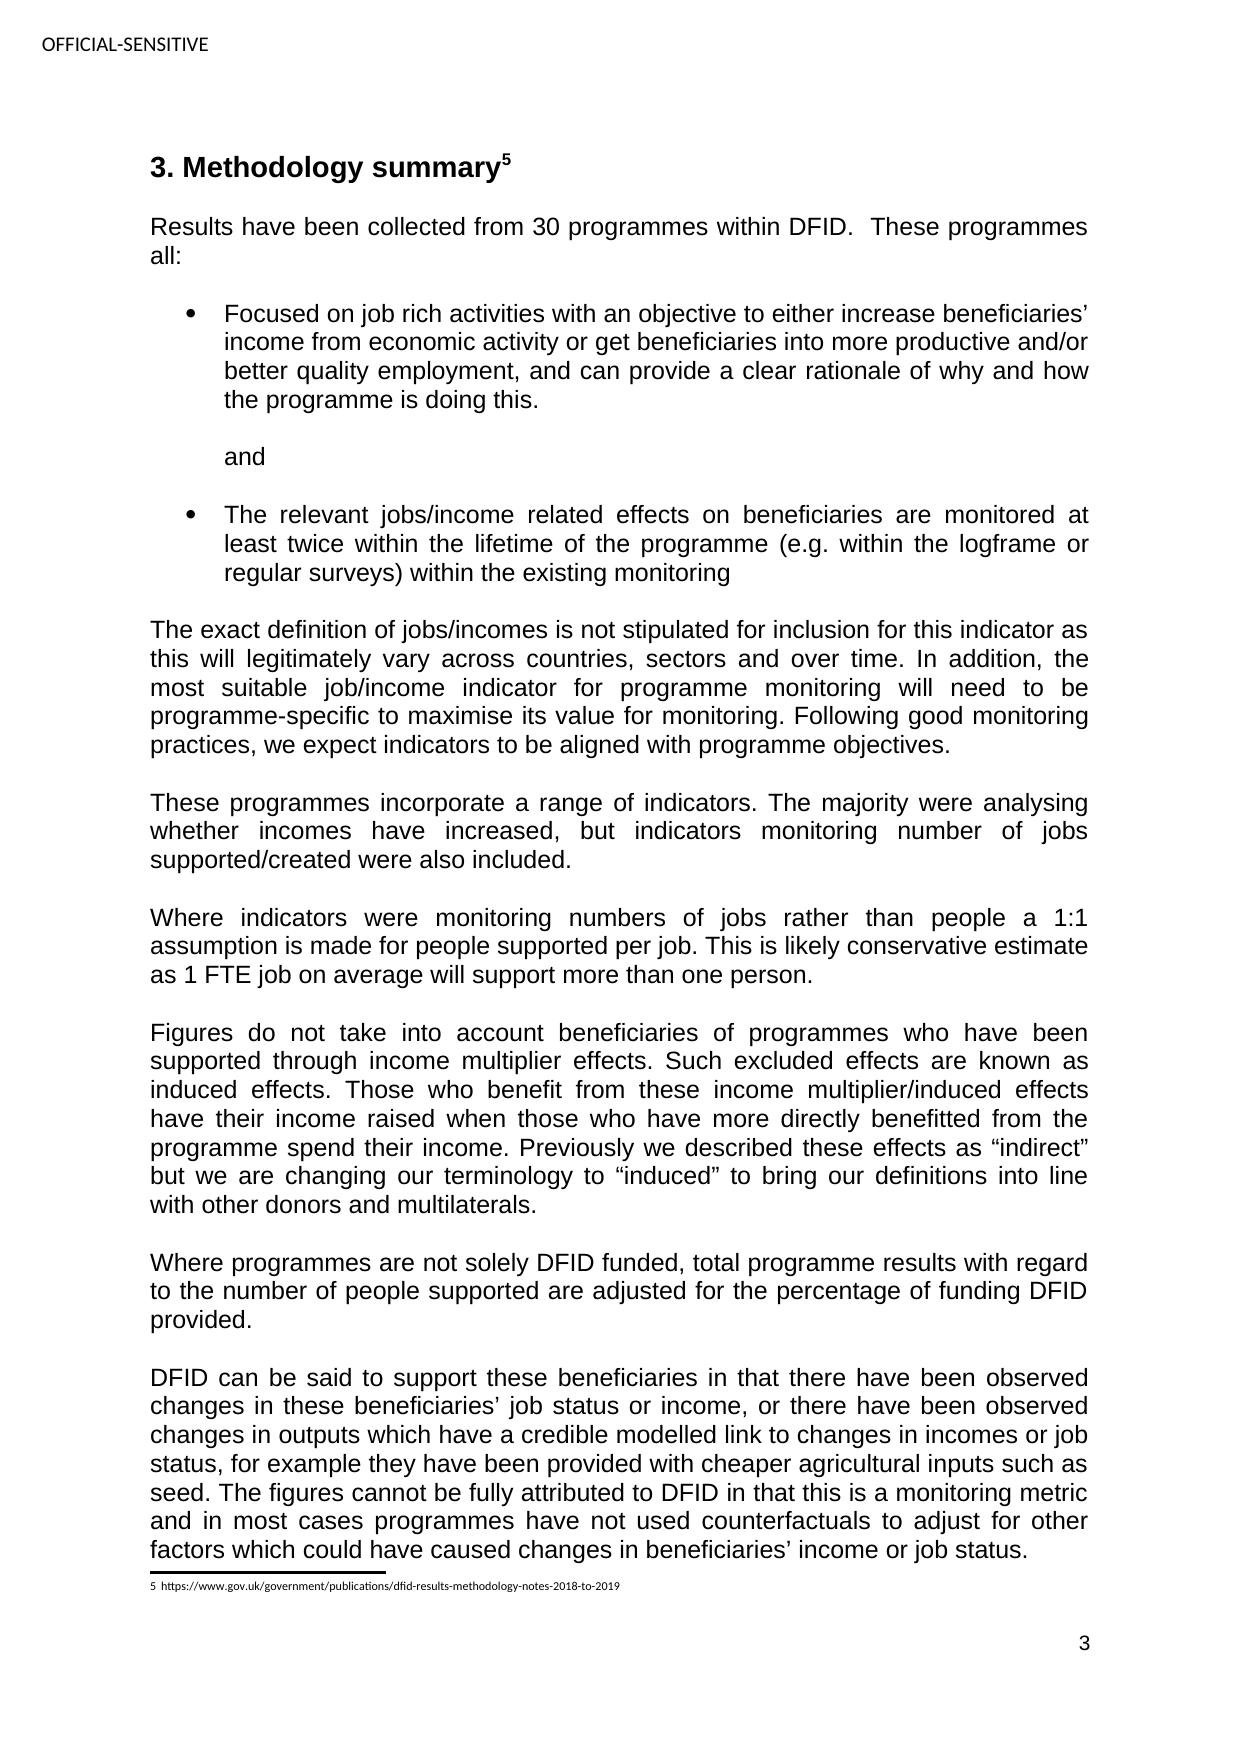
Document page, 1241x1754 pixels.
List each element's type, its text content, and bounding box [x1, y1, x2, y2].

list Focused on job rich activities with an objective to either increase beneficiaries’ income from economic activity or get beneficiaries into more productive and/or better quality employment, and can provide a clear rationale of why and how the programme is doing this. [186, 298, 1090, 414]
text and [224, 442, 1090, 471]
list The relevant jobs/income related effects on beneficiaries are monitored at least twice within the lifetime of the programme (e.g. within the logframe or regular surveys) within the existing monitoring [186, 500, 1090, 586]
text Where programmes are not solely DFID funded, total programme results with regard to the number of people supported are adjusted for the percentage of funding DFID provided. [150, 1247, 1090, 1334]
text Figures do not take into account beneficiaries of programmes who have been supported through income multiplier effects. Such excluded effects are known as induced effects. Those who benefit from these income multiplier/induced effects have their income raised when those who have more directly benefitted from the programme spend their income. Previously we described these effects as “indirect” but we are changing our terminology to “induced” to bring our definitions into line with other donors and multilaterals. [150, 1017, 1090, 1219]
text 3. Methodology summary [150, 150, 1090, 183]
text Where indicators were monitoring numbers of jobs rather than people a 1:1 assumption is made for people supported per job. This is likely conservative estimate as 1 FTE job on average will support more than one person. [150, 902, 1090, 989]
text Results have been collected from 30 programmes within DFID. These programmes all: [150, 212, 1090, 270]
text These programmes incorporate a range of indicators. The majority were analysing whether incomes have increased, but indicators monitoring number of jobs supported/created were also included. [150, 787, 1090, 874]
text The exact definition of jobs/incomes is not stipulated for inclusion for this indicator as this will legitimately vary across countries, sectors and over time. In addition, the most suitable job/income indicator for programme monitoring will need to be programme-specific to maximise its value for monitoring. Following good monitoring practices, we expect indicators to be aligned with programme objectives. [150, 615, 1090, 759]
text DFID can be said to support these beneficiaries in that there have been observed changes in these beneficiaries’ job status or income, or there have been observed changes in outputs which have a credible modelled link to changes in incomes or job status, for example they have been provided with cheaper agricultural inputs such as seed. The figures cannot be fully attributed to DFID in that this is a monitoring metric and in most cases programmes have not used counterfactuals to adjust for other factors which could have caused changes in beneficiaries’ income or job status. [150, 1362, 1090, 1564]
